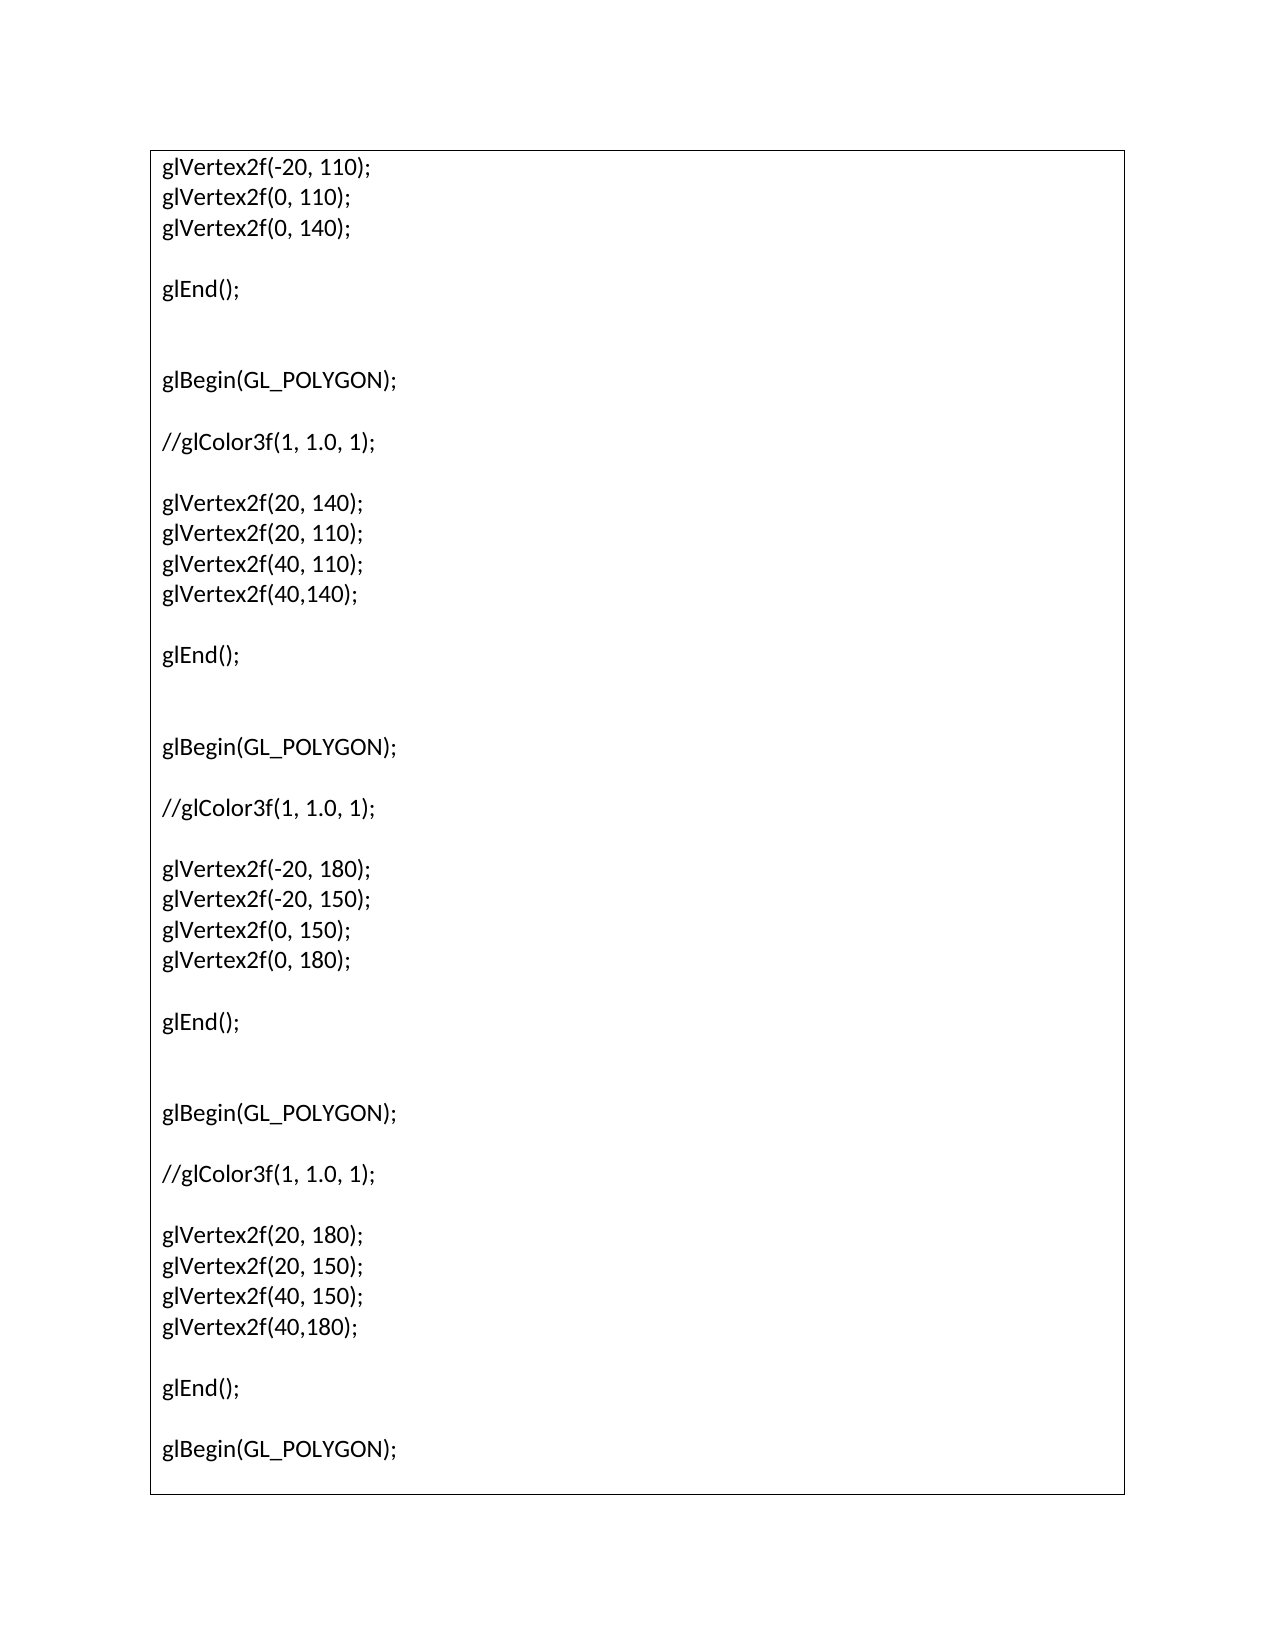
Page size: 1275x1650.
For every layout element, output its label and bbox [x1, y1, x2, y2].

table_cell [151, 151, 1124, 1494]
